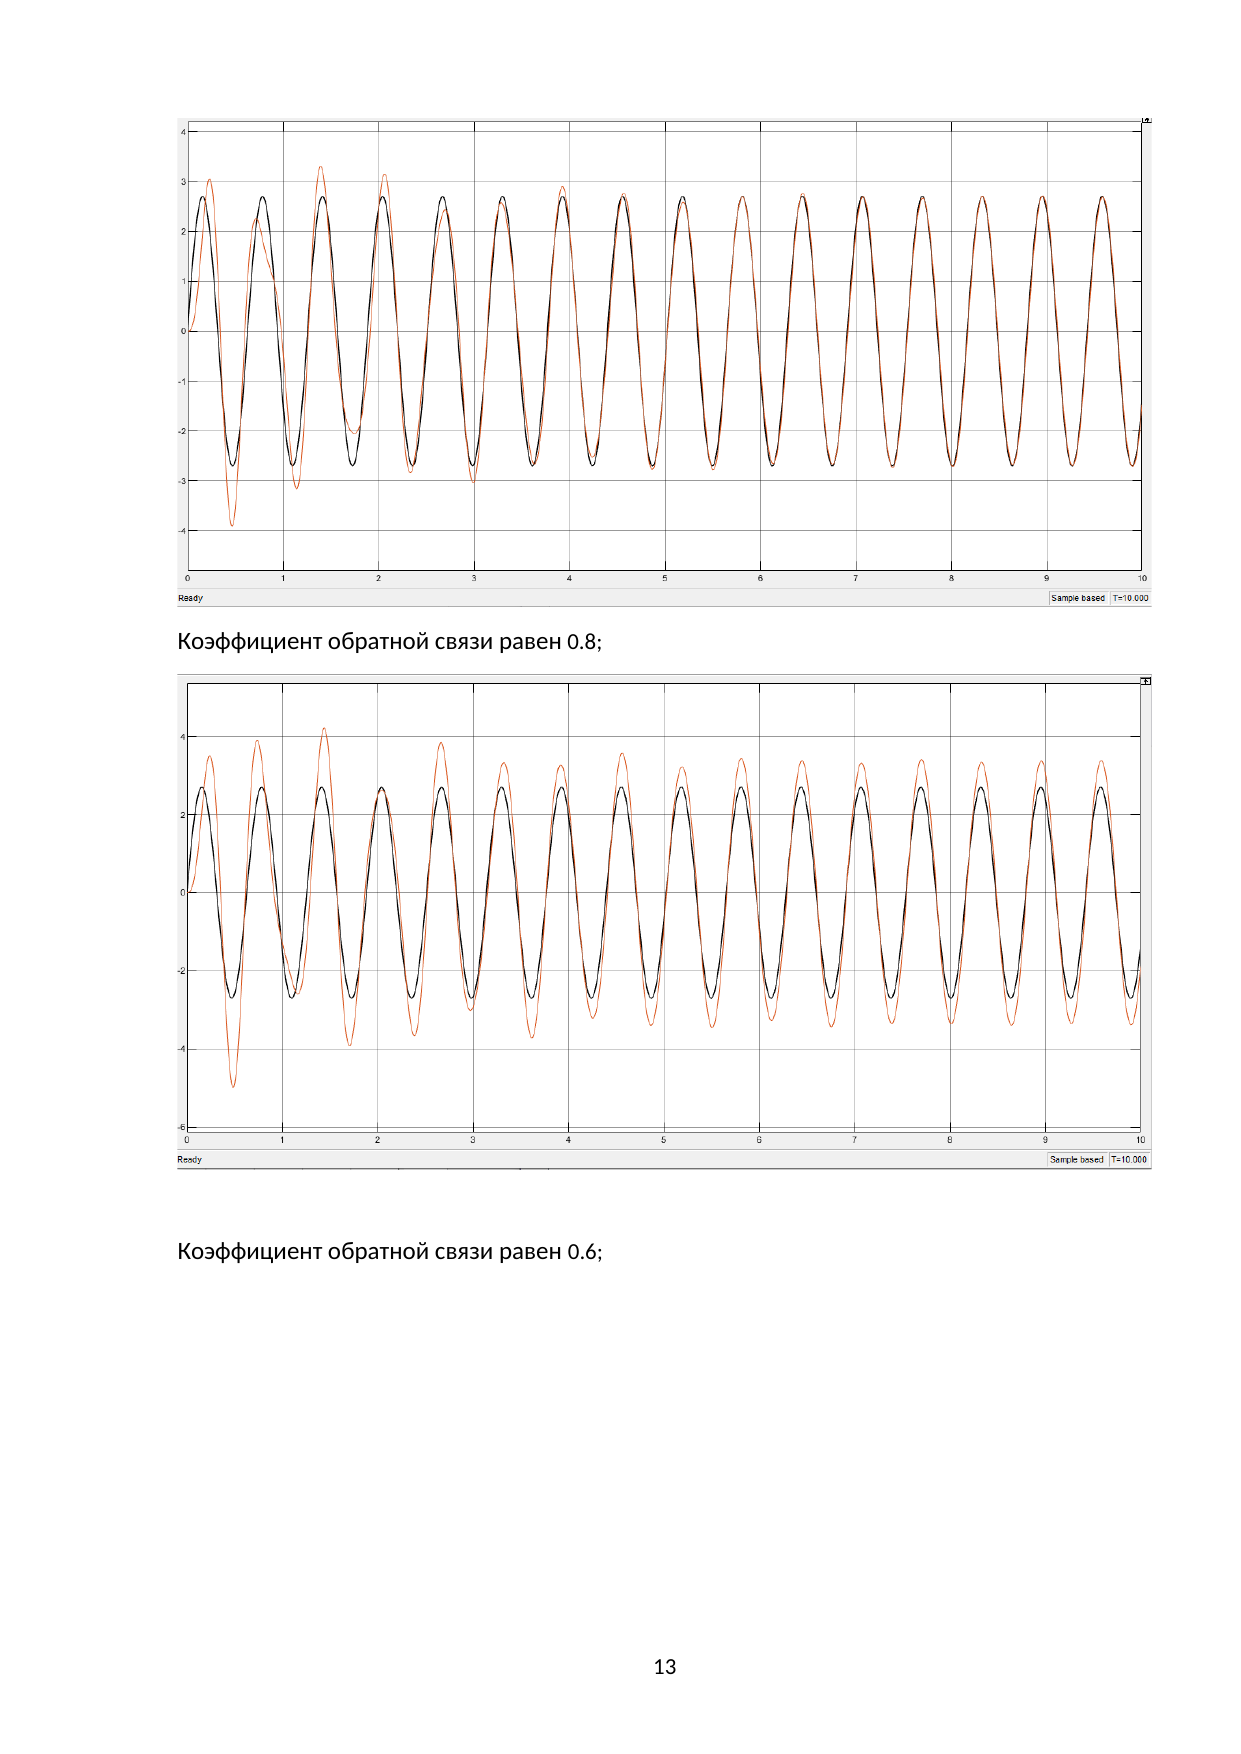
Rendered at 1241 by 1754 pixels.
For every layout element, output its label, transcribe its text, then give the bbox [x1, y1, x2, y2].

text Коэффициент обратной связи равен 0.8; [177, 625, 1152, 656]
picture [177, 118, 1152, 607]
text Коэффициент обратной связи равен 0.6; [177, 1235, 1152, 1266]
picture [177, 674, 1152, 1170]
